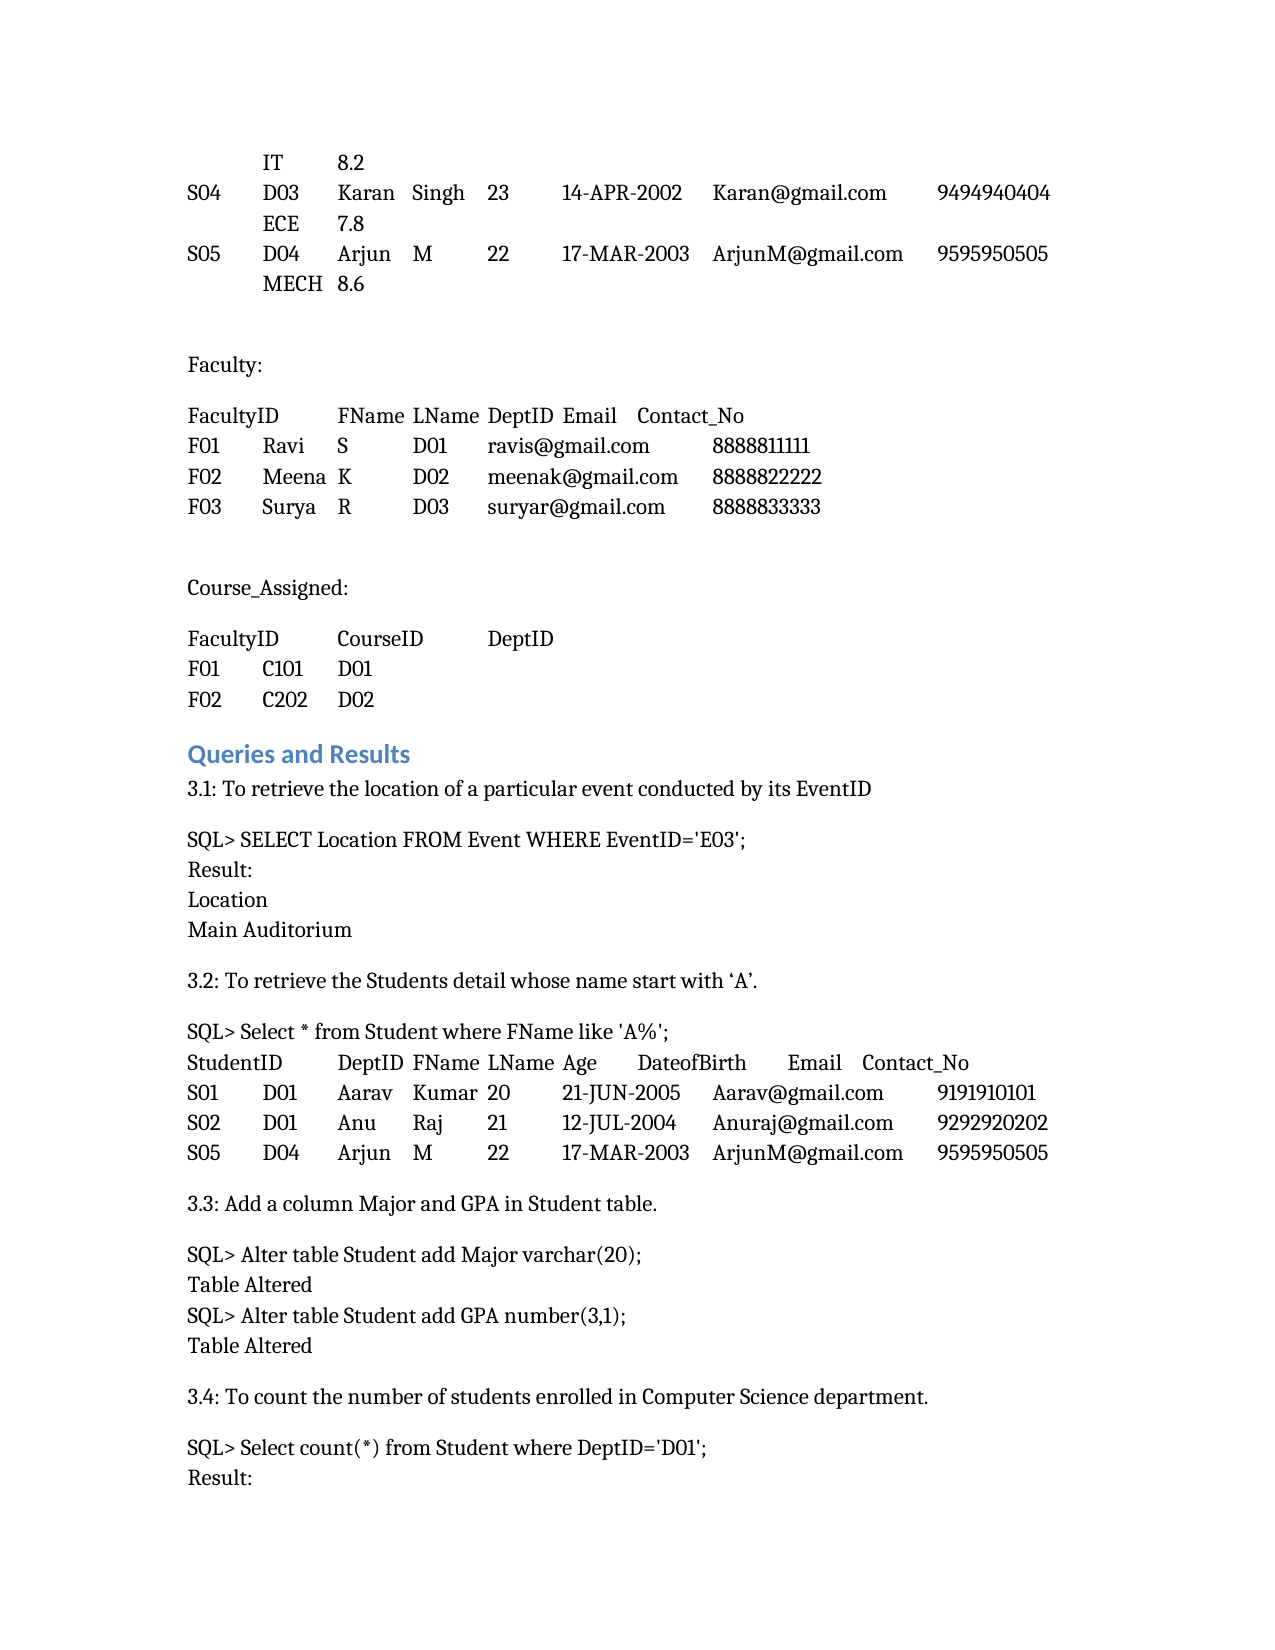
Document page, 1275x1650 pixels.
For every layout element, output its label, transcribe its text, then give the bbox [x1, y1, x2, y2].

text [187, 1435, 1087, 1491]
text 3.4: To count the number of students enrolled in Computer Science department. [187, 1384, 1087, 1410]
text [187, 150, 1087, 297]
text Faculty: [187, 322, 1087, 378]
text Course_Assigned: [187, 545, 1087, 601]
text SQL> Select * from Student where FName like 'A%'; StudentID DeptID FName LName Age DateofBirth Email Contact_No S01 D01 Aarav Kumar 20 21-JUN-2005 Aarav@gmail.com 9191910101 S02 D01 Anu Raj 21 12-JUL-2004 Anuraj@gmail.com 9292920202 S05 D04 Arjun M 22 17-MAR-2003 ArjunM@gmail.com 9595950505 [187, 1019, 1087, 1166]
text 3.3: Add a column Major and GPA in Student table. [187, 1191, 1087, 1217]
text SQL> SELECT Location FROM Event WHERE EventID='E03'; Result: Location Main Auditorium [187, 826, 1087, 943]
text SQL> Alter table Student add Major varchar(20); Table Altered SQL> Alter table Student add GPA number(3,1); Table Altered [187, 1242, 1087, 1359]
text 3.1: To retrieve the location of a particular event conducted by its EventID [187, 775, 1087, 802]
text FacultyID CourseID DeptID F01 C101 D01 F02 C202 D02 [187, 626, 1087, 713]
subtitle Queries and Results [187, 737, 1087, 771]
text 3.2: To retrieve the Students detail whose name start with ‘A’. [187, 968, 1087, 994]
text FacultyID FName LName DeptID Email Contact_No F01 Ravi S D01 ravis@gmail.com 8888811111 F02 Meena K D02 meenak@gmail.com 8888822222 F03 Surya R D03 suryar@gmail.com 8888833333 [187, 403, 1087, 520]
